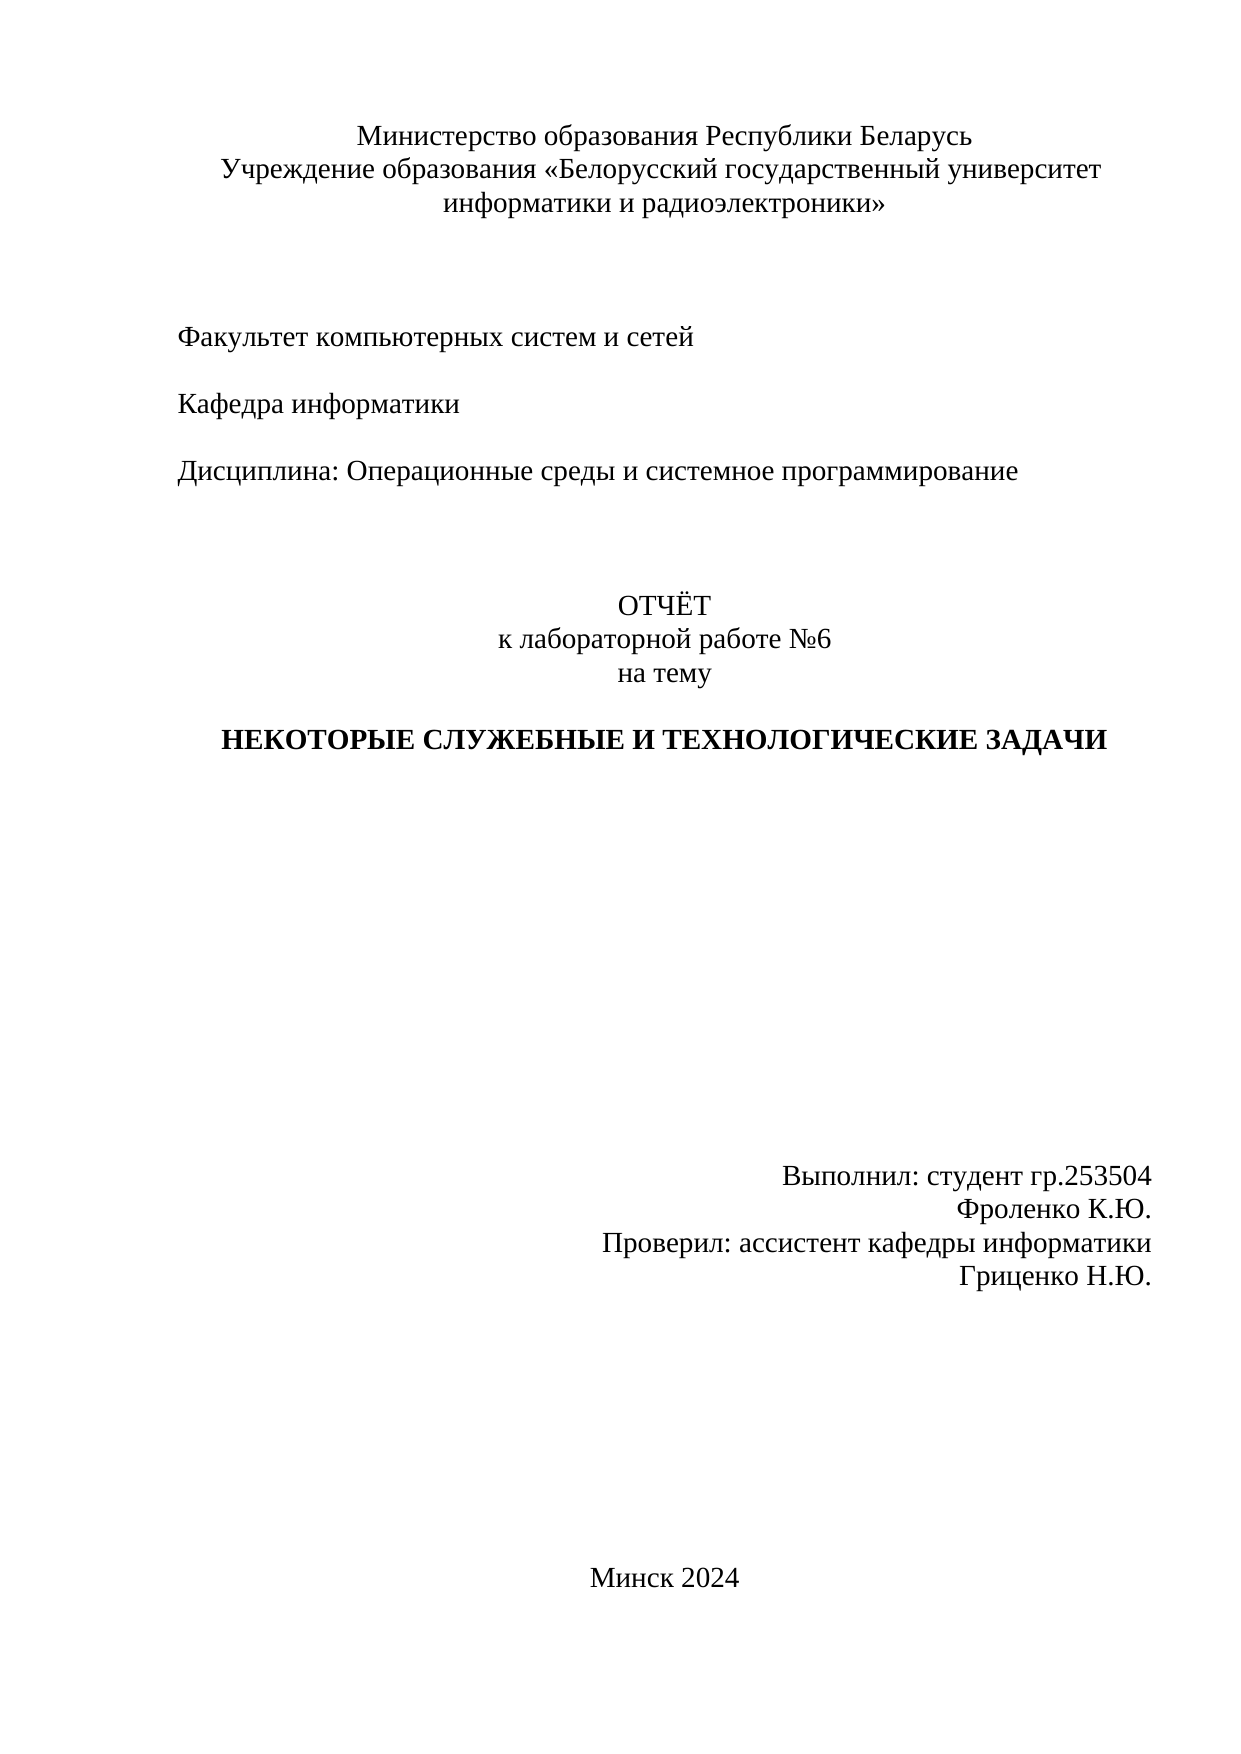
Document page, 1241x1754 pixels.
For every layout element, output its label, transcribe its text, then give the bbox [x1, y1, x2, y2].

text Проверил: ассистент кафедры информатики Гриценко Н.Ю. [557, 1225, 1152, 1292]
text Кафедра информатики [177, 386, 1152, 420]
text НЕКОТОРЫЕ СЛУЖЕБНЫЕ И ТЕХНОЛОГИЧЕСКИЕ ЗАДАЧИ [177, 722, 1152, 755]
text ОТЧЁТ [177, 588, 1152, 621]
text к лабораторной работе №6 [177, 621, 1152, 655]
text Учреждение образования «Белорусский государственный университет информатики и радиоэлектроники» [177, 152, 1152, 219]
text Министерство образования Республики Беларусь [177, 118, 1152, 152]
text Фроленко К.Ю. [557, 1191, 1152, 1225]
text Минск 2024 [177, 1560, 1152, 1594]
text на тему [177, 655, 1152, 688]
text Выполнил: студент гр.253504 [557, 1158, 1152, 1191]
text Факультет компьютерных систем и сетей [177, 319, 1152, 353]
text Дисциплина: Операционные среды и системное программирование [177, 453, 1152, 487]
